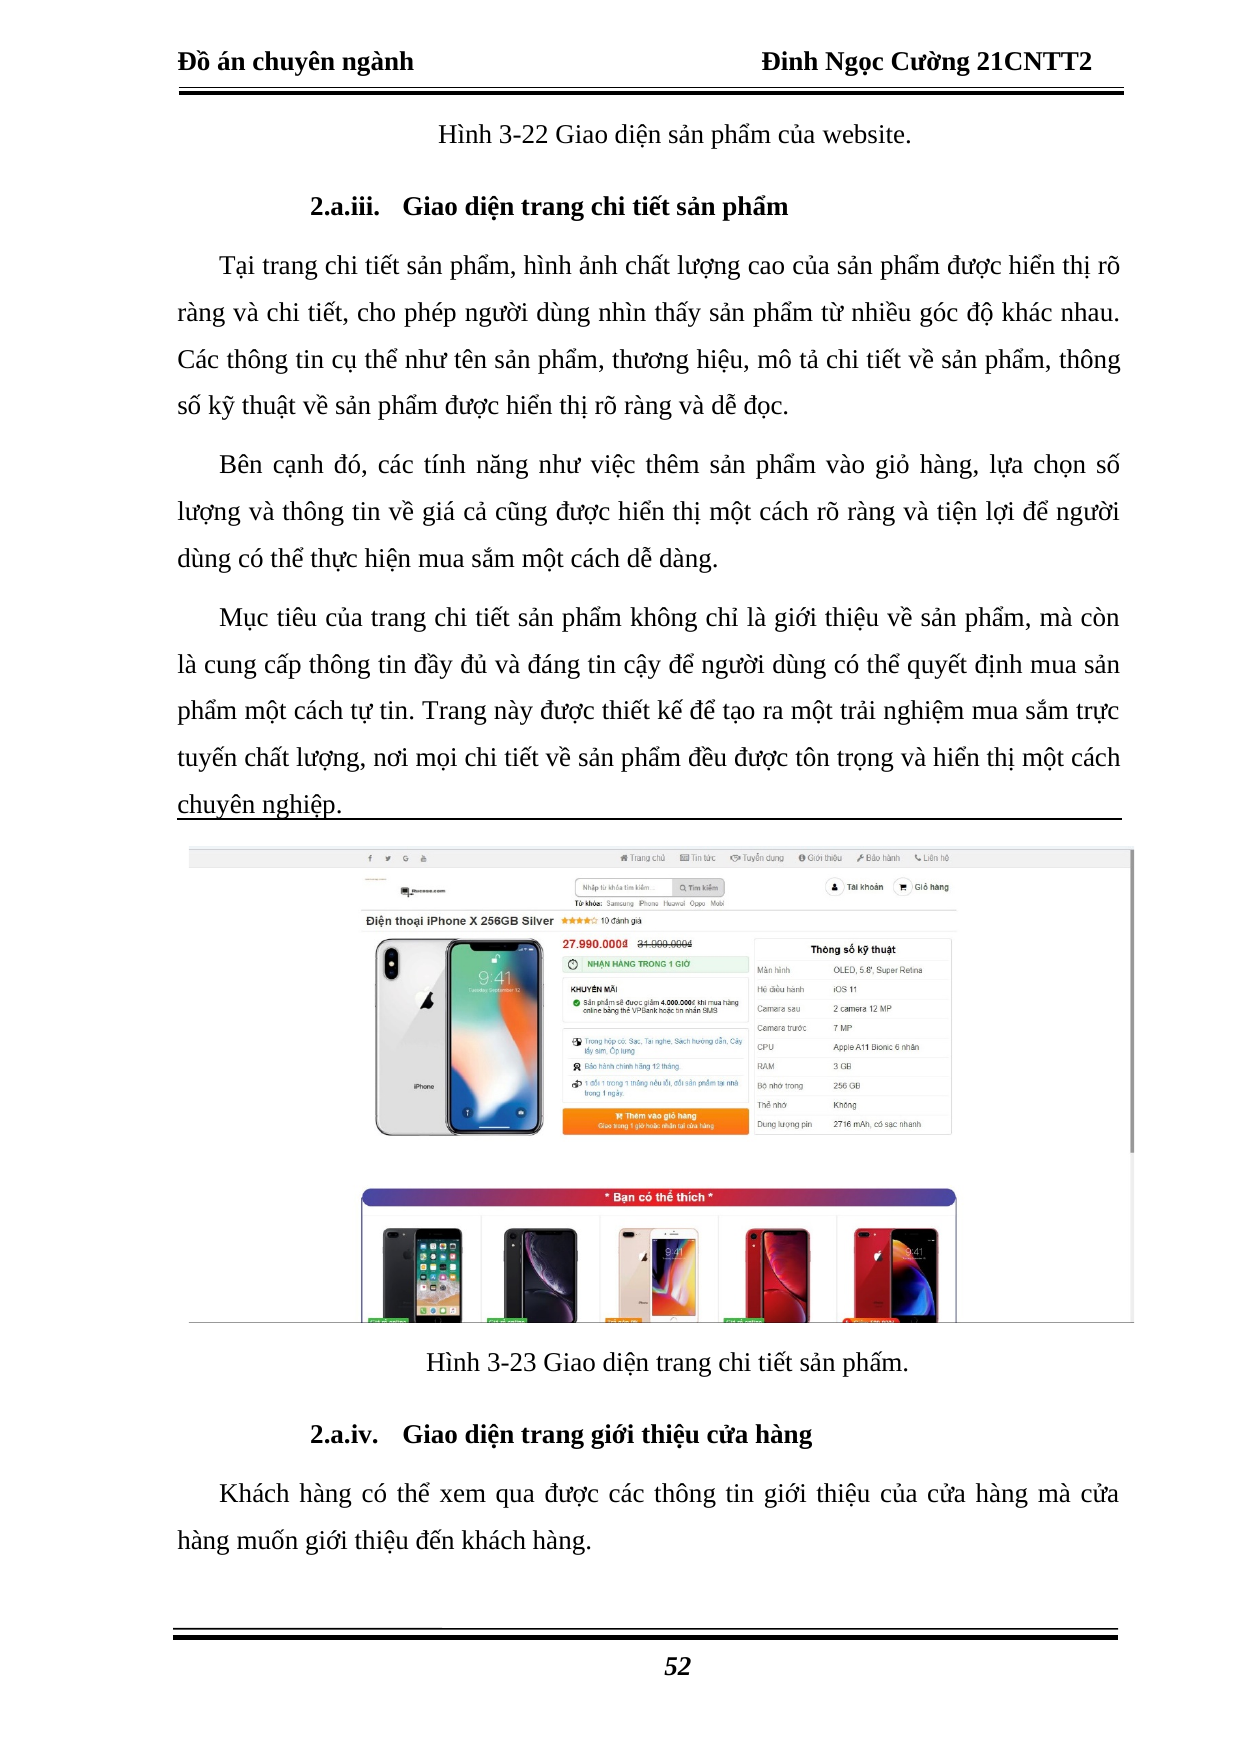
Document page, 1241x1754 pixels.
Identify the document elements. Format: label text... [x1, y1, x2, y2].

text Mục tiêu của trang chi tiết sản phẩm không chỉ là giới thiệu về sản phẩm, mà còn là cung cấp thông tin đầy đủ và đáng tin cậy để người dùng có thể quyết định mua sản phẩm một cách tự tin. Trang này được thiết kế để tạo ra một trải nghiệm mua sắm trực tuyến chất lượng, nơi mọi chi tiết về sản phẩm đều được tôn trọng và hiển thị một cách chuyên nghiệp. [177, 601, 1122, 818]
text Bên cạnh đó, các tính năng như việc thêm sản phẩm vào giỏ hàng, lựa chọn số lượng và thông tin về giá cả cũng được hiển thị một cách rõ ràng và tiện lợi để người dùng có thể thực hiện mua sắm một cách dễ dàng. [177, 448, 1122, 573]
subtitle Giao diện trang giới thiệu cửa hàng [251, 1418, 1122, 1449]
subtitle Giao diện trang chi tiết sản phẩm [251, 190, 1122, 221]
text Tại trang chi tiết sản phẩm, hình ảnh chất lượng cao của sản phẩm được hiển thị rõ ràng và chi tiết, cho phép người dùng nhìn thấy sản phẩm từ nhiều góc độ khác nhau. Các thông tin cụ thể như tên sản phẩm, thương hiệu, mô tả chi tiết về sản phẩm, thông số kỹ thuật về sản phẩm được hiển thị rõ ràng và dễ đọc. [177, 249, 1122, 421]
picture [188, 846, 1135, 1323]
text Khách hàng có thể xem qua được các thông tin giới thiệu của cửa hàng mà cửa hàng muốn giới thiệu đến khách hàng. [177, 1477, 1122, 1555]
